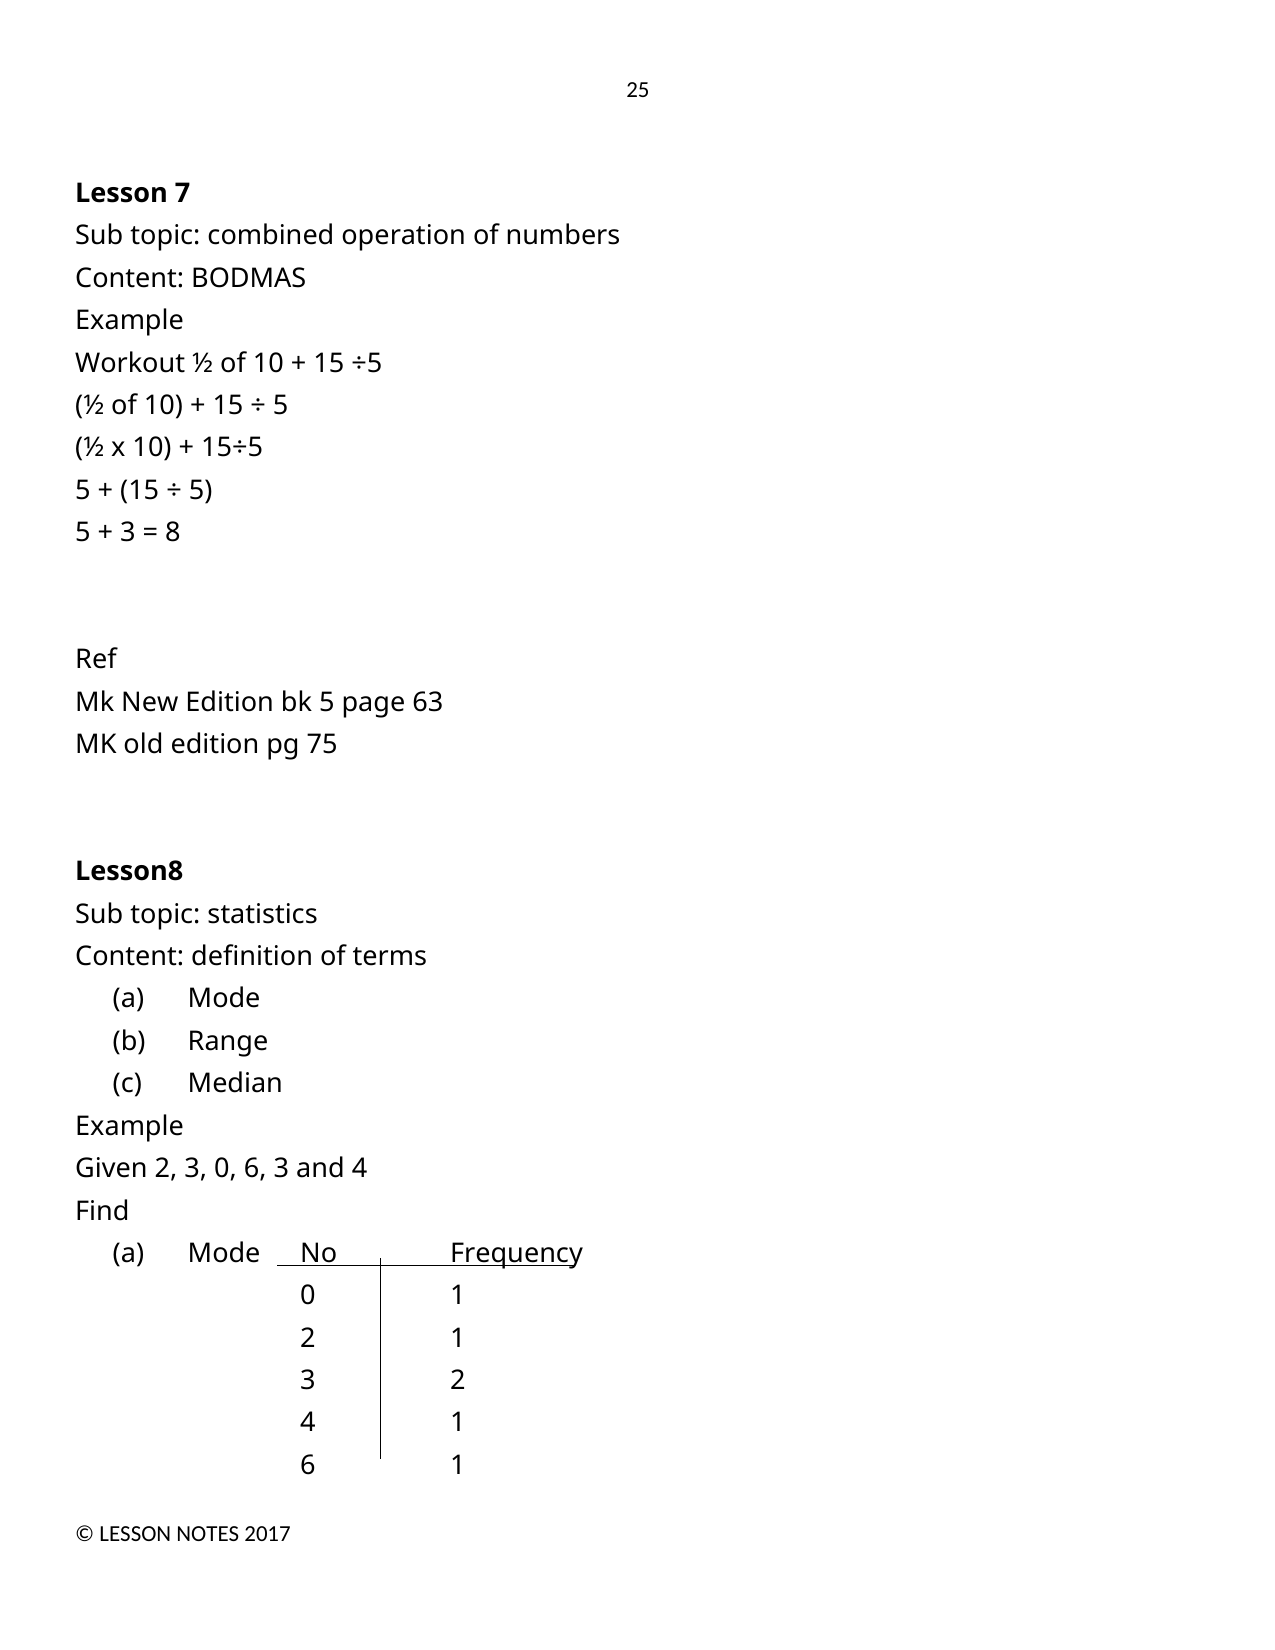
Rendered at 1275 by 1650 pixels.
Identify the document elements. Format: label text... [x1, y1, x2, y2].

text MK old edition pg 75 [75, 724, 1200, 761]
text Example [75, 301, 1200, 337]
text Find [75, 1191, 1200, 1228]
text Workout ½ of 10 + 15 ÷5 [75, 343, 1200, 380]
text Lesson8 [75, 852, 1200, 889]
text Ref [75, 640, 1200, 677]
list 2 1 [381, 1318, 1200, 1355]
list 0 1 [300, 1276, 380, 1313]
text Content: definition of terms [75, 937, 1200, 973]
list 6 1 [300, 1445, 1200, 1482]
text Sub topic: combined operation of numbers [75, 216, 1200, 253]
list 4 1 [300, 1403, 380, 1440]
text (½ x 10) + 15÷5 [75, 428, 1200, 465]
text Given 2, 3, 0, 6, 3 and 4 [75, 1148, 1200, 1185]
list Range [112, 1021, 1200, 1058]
list 3 2 [300, 1361, 380, 1397]
text Lesson 7 [75, 173, 1200, 210]
text 5 + 3 = 8 [75, 513, 1200, 549]
list 4 1 [381, 1403, 1200, 1440]
text (½ of 10) + 15 ÷ 5 [75, 385, 1200, 422]
text Example [75, 1106, 1200, 1143]
text Sub topic: statistics [75, 894, 1200, 931]
text Mk New Edition bk 5 page 63 [75, 682, 1200, 719]
list Mode No Frequency [112, 1233, 1200, 1270]
list 0 1 [381, 1276, 1200, 1313]
text 5 + (15 ÷ 5) [75, 470, 1200, 507]
list Median [112, 1064, 1200, 1101]
list 2 1 [300, 1318, 380, 1355]
list 3 2 [381, 1361, 1200, 1397]
list Mode [112, 979, 1200, 1016]
text Content: BODMAS [75, 258, 1200, 295]
